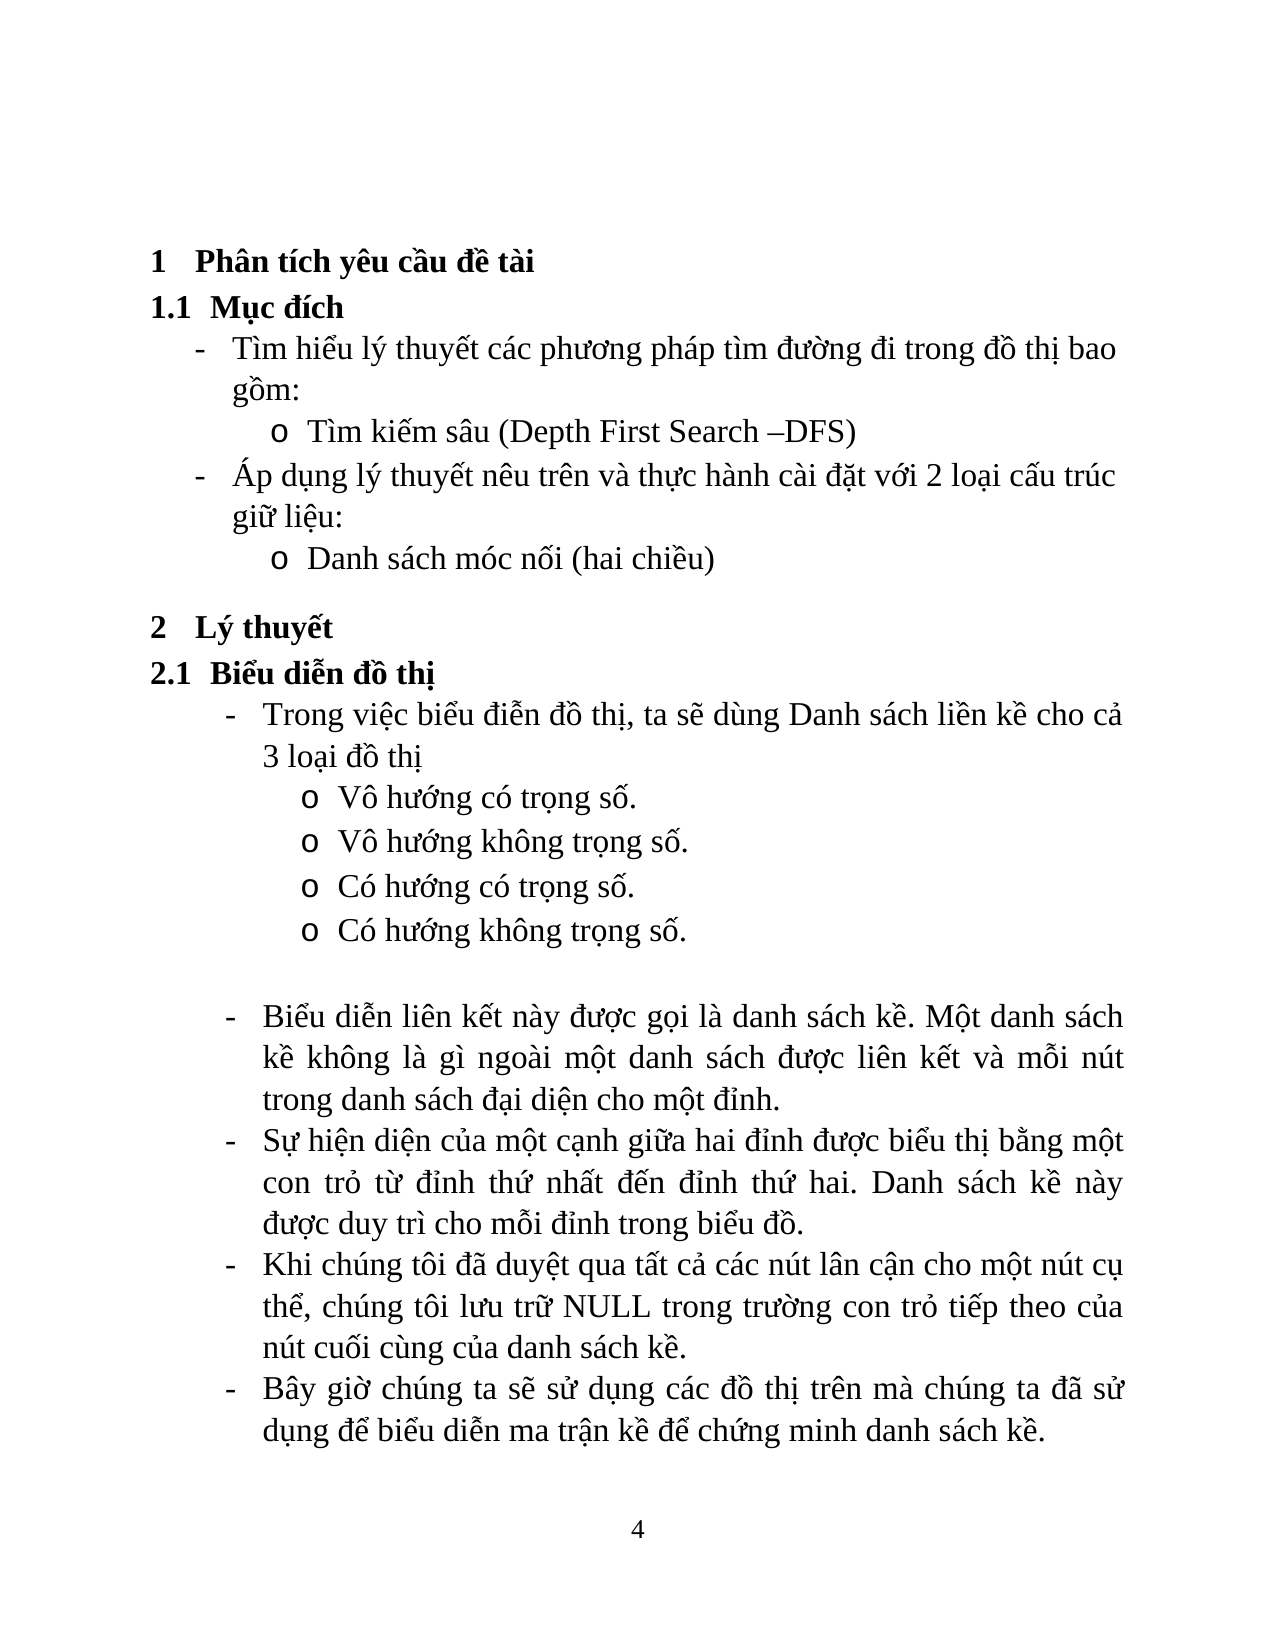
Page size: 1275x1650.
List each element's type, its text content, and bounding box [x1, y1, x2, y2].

list Danh sách móc nối (hai chiều) [269, 538, 1125, 579]
subtitle Mục đích [150, 287, 1125, 325]
list Vô hướng không trọng số. [300, 822, 1125, 863]
list Có hướng có trọng số. [300, 866, 1125, 907]
list Khi chúng tôi đã duyệt qua tất cả các nút lân cận cho một nút cụ thể, chúng tôi lưu trữ NULL trong trường con trỏ tiếp theo của nút cuối cùng của danh sách kề. [225, 1244, 1125, 1366]
list Sự hiện diện của một cạnh giữa hai đỉnh được biểu thị bằng một con trỏ từ đỉnh thứ nhất đến đỉnh thứ hai. Danh sách kề này được duy trì cho mỗi đỉnh trong biểu đồ. [225, 1121, 1125, 1242]
subtitle Biểu diễn đồ thị [150, 653, 1125, 691]
list Biểu diễn liên kết này được gọi là danh sách kề. Một danh sách kề không là gì ngoài một danh sách được liên kết và mỗi nút trong danh sách đại diện cho một đỉnh. [225, 996, 1125, 1117]
subtitle Phân tích yêu cầu đề tài [150, 241, 1125, 280]
list Áp dụng lý thuyết nêu trên và thực hành cài đặt với 2 loại cấu trúc giữ liệu: [194, 455, 1125, 535]
list Trong việc biểu điễn đồ thị, ta sẽ dùng Danh sách liền kề cho cả 3 loại đồ thị [225, 694, 1125, 774]
subtitle Lý thuyết [150, 608, 1125, 646]
list Tìm kiếm sâu (Depth First Search –DFS) [269, 411, 1125, 452]
list Tìm hiểu lý thuyết các phương pháp tìm đường đi trong đồ thị bao gồm: [194, 328, 1125, 408]
list Vô hướng có trọng số. [300, 777, 1125, 818]
list Bây giờ chúng ta sẽ sử dụng các đồ thị trên mà chúng ta đã sử dụng để biểu diễn ma trận kề để chứng minh danh sách kề. [225, 1369, 1125, 1448]
list Có hướng không trọng số. [300, 911, 1125, 952]
